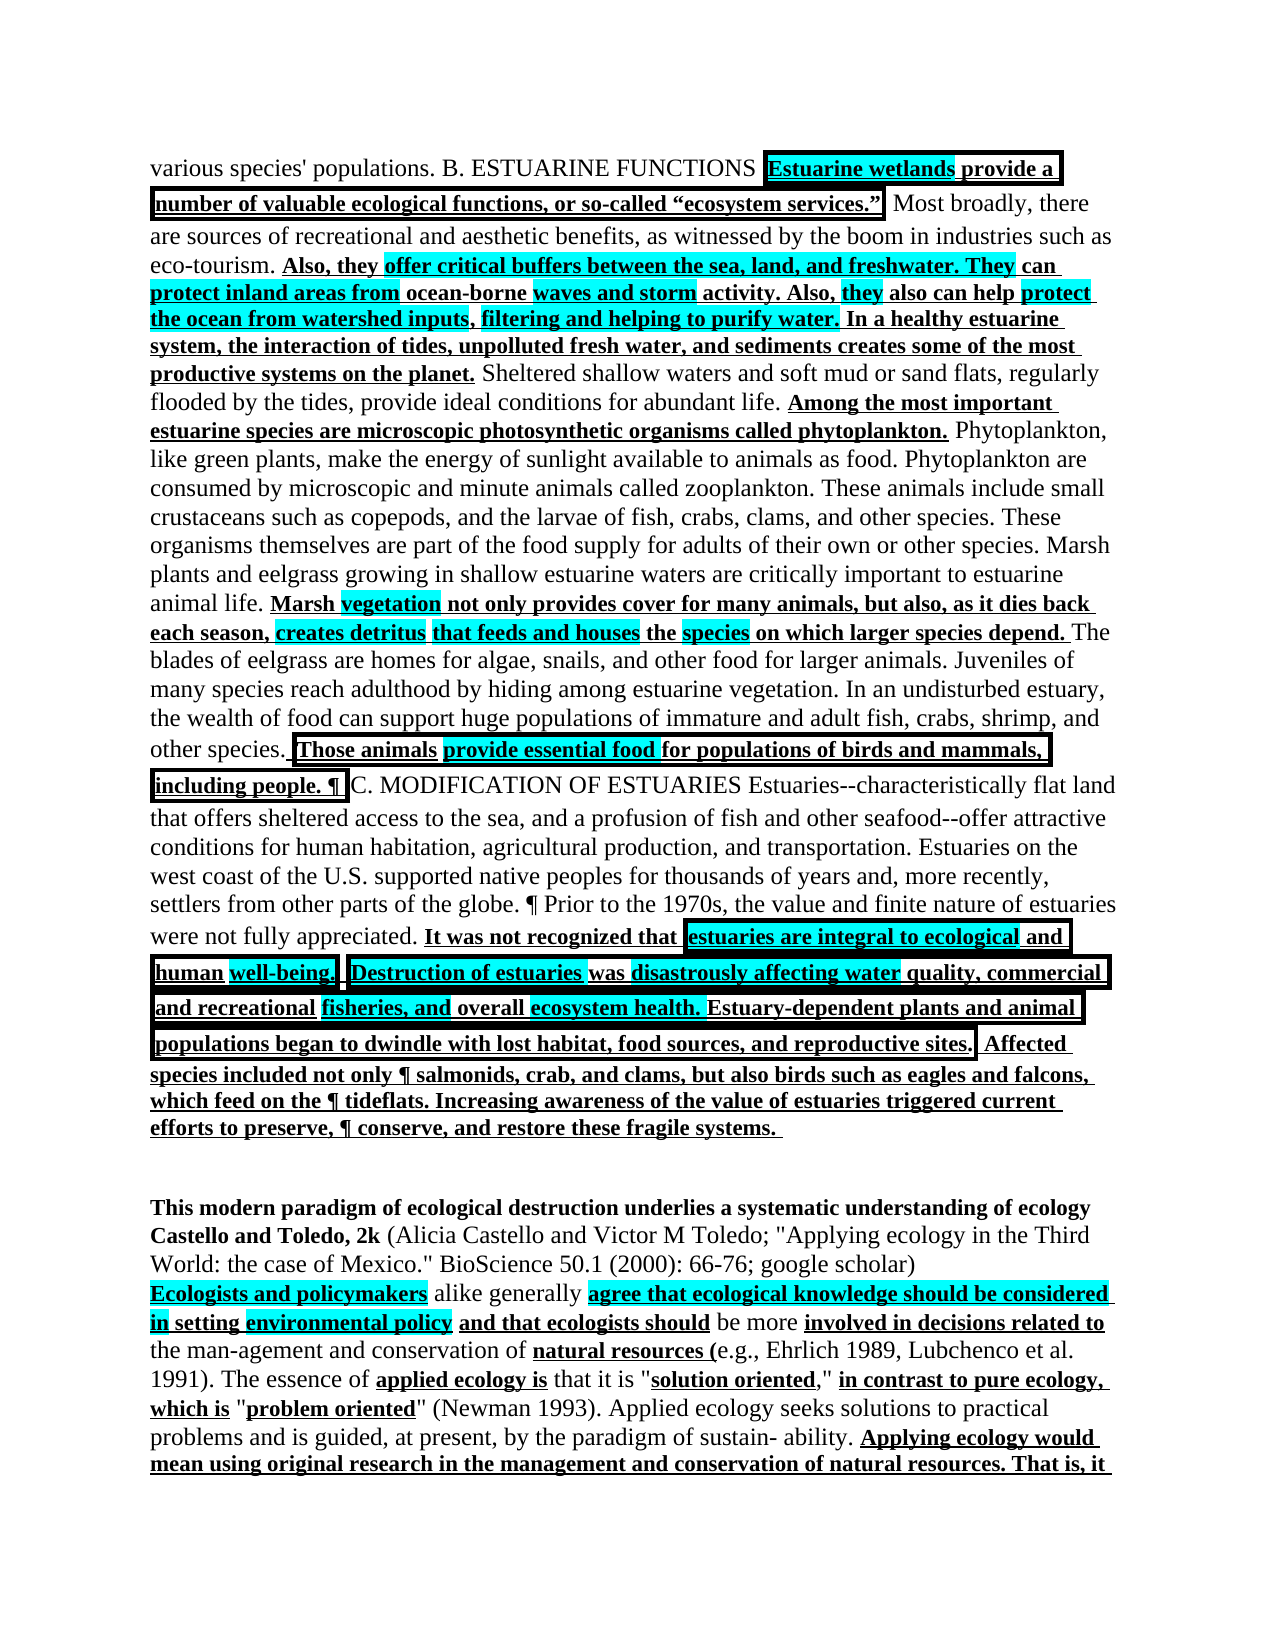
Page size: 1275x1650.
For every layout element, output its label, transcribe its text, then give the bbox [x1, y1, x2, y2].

subtitle This modern paradigm of ecological destruction underlies a systematic understanding of ecology [150, 1194, 1125, 1220]
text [150, 1278, 1125, 1477]
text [150, 150, 1125, 1140]
text Castello and Toledo, 2k (Alicia Castello and Victor M Toledo; "Applying ecology in the Third World: the case of Mexico." BioScience 50.1 (2000): 66-76; google scholar) [150, 1220, 1125, 1278]
